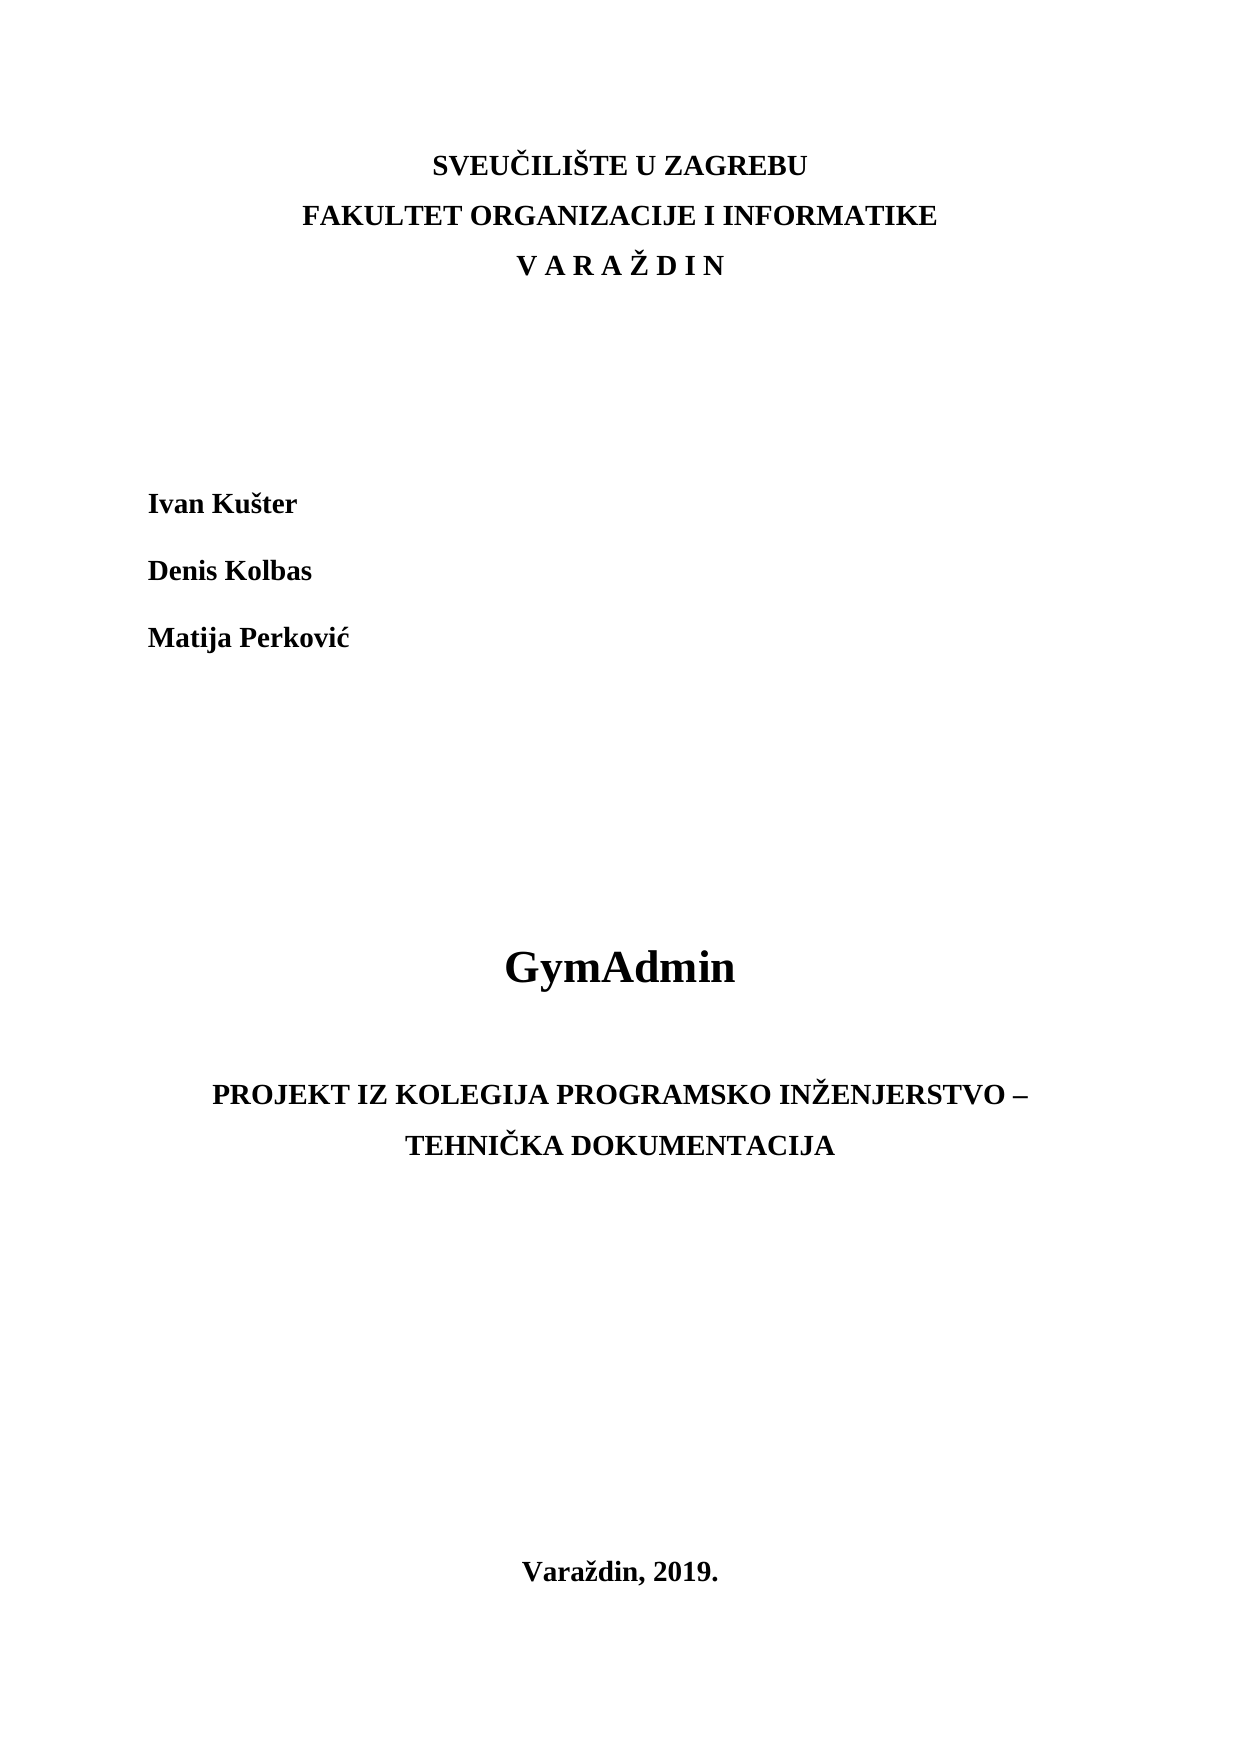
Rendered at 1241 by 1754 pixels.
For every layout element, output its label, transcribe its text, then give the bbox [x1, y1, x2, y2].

text GymAdmin [148, 939, 1093, 992]
text Ivan Kušter [148, 486, 1093, 519]
text Tehnička dokumentacija [148, 1128, 1093, 1161]
text Varaždin, 2019. [148, 1554, 1093, 1587]
text FAKULTET ORGANIZACIJE I INFORMATIKE [148, 198, 1093, 231]
text Matija Perković [148, 620, 1093, 653]
text PRojekt iz kolegija programsko inženjerstvo – [148, 1077, 1093, 1111]
text V A R A Ž D I N [148, 248, 1093, 282]
text SVEUČILIŠTE U ZAGREBU [148, 148, 1093, 181]
text Denis Kolbas [148, 553, 1093, 586]
